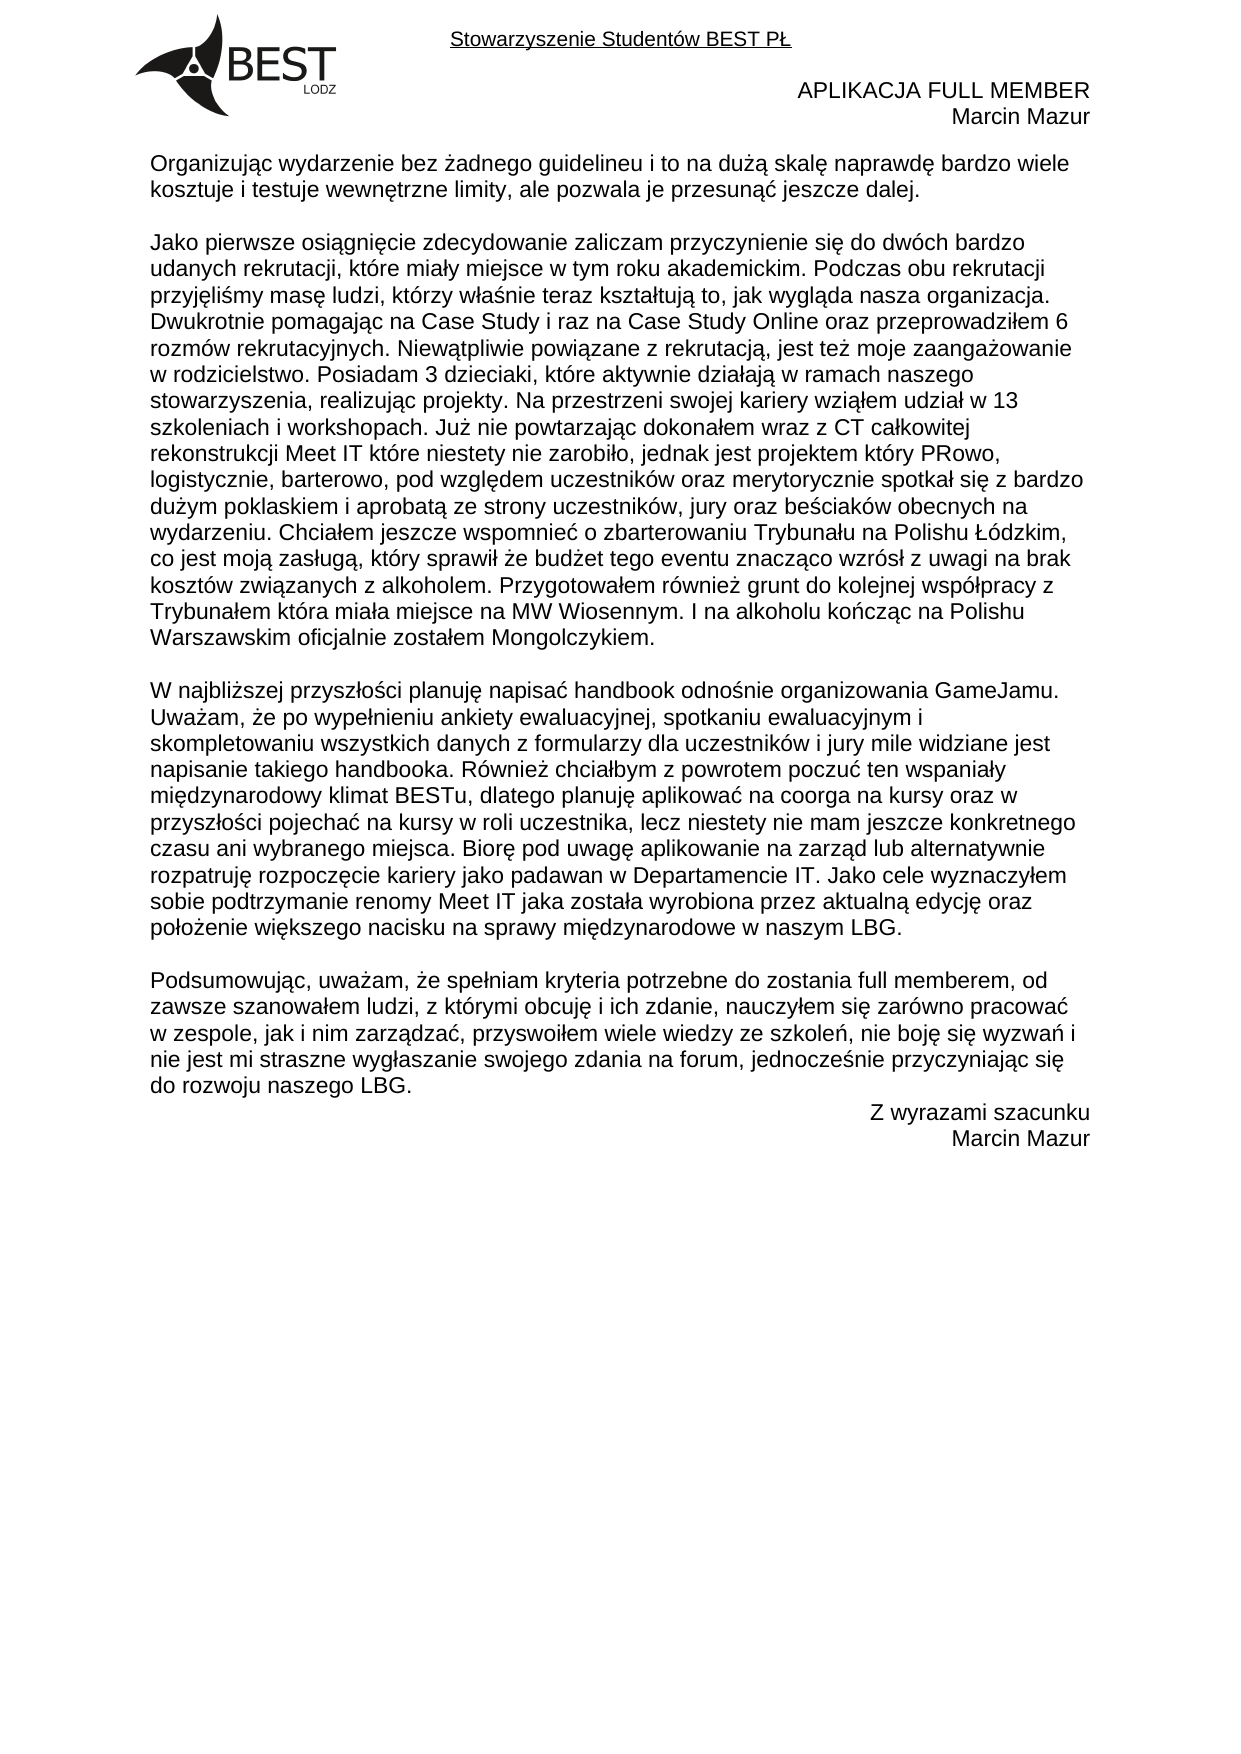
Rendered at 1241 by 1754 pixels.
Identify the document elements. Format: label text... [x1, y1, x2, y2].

text Jako pierwsze osiągnięcie zdecydowanie zaliczam przyczynienie się do dwóch bardzo udanych rekrutacji, które miały miejsce w tym roku akademickim. Podczas obu rekrutacji przyjęliśmy masę ludzi, którzy właśnie teraz kształtują to, jak wygląda nasza organizacja. Dwukrotnie pomagając na Case Study i raz na Case Study Online oraz przeprowadziłem 6 rozmów rekrutacyjnych. Niewątpliwie powiązane z rekrutacją, jest też moje zaangażowanie w rodzicielstwo. Posiadam 3 dzieciaki, które aktywnie działają w ramach naszego stowarzyszenia, realizując projekty. Na przestrzeni swojej kariery wziąłem udział w 13 szkoleniach i workshopach. Już nie powtarzając dokonałem wraz z CT całkowitej rekonstrukcji Meet IT które niestety nie zarobiło, jednak jest projektem który PRowo, logistycznie, barterowo, pod względem uczestników oraz merytorycznie spotkał się z bardzo dużym poklaskiem i aprobatą ze strony uczestników, jury oraz beściaków obecnych na wydarzeniu. Chciałem jeszcze wspomnieć o zbarterowaniu Trybunału na Polishu Łódzkim, co jest moją zasługą, który sprawił że budżet tego eventu znacząco wzrósł z uwagi na brak kosztów związanych z alkoholem. Przygotowałem również grunt do kolejnej współpracy z Trybunałem która miała miejsce na MW Wiosennym. I na alkoholu kończąc na Polishu Warszawskim oficjalnie zostałem Mongolczykiem. [150, 229, 1090, 651]
text Z wyrazami szacunku [150, 1099, 1090, 1125]
text Podsumowując, uważam, że spełniam kryteria potrzebne do zostania full memberem, od zawsze szanowałem ludzi, z którymi obcuję i ich zdanie, nauczyłem się zarówno pracować w zespole, jak i nim zarządzać, przyswoiłem wiele wiedzy ze szkoleń, nie boję się wyzwań i nie jest mi straszne wygłaszanie swojego zdania na forum, jednocześnie przyczyniając się do rozwoju naszego LBG. [150, 967, 1090, 1099]
text W najbliższej przyszłości planuję napisać handbook odnośnie organizowania GameJamu. Uważam, że po wypełnieniu ankiety ewaluacyjnej, spotkaniu ewaluacyjnym i skompletowaniu wszystkich danych z formularzy dla uczestników i jury mile widziane jest napisanie takiego handbooka. Również chciałbym z powrotem poczuć ten wspaniały międzynarodowy klimat BESTu, dlatego planuję aplikować na coorga na kursy oraz w przyszłości pojechać na kursy w roli uczestnika, lecz niestety nie mam jeszcze konkretnego czasu ani wybranego miejsca. Biorę pod uwagę aplikowanie na zarząd lub alternatywnie rozpatruję rozpoczęcie kariery jako padawan w Departamencie IT. Jako cele wyznaczyłem sobie podtrzymanie renomy Meet IT jaka została wyrobiona przez aktualną edycję oraz położenie większego nacisku na sprawy międzynarodowe w naszym LBG. [150, 677, 1090, 941]
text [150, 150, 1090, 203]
text Marcin Mazur [150, 1125, 1090, 1151]
picture [131, 9, 340, 121]
